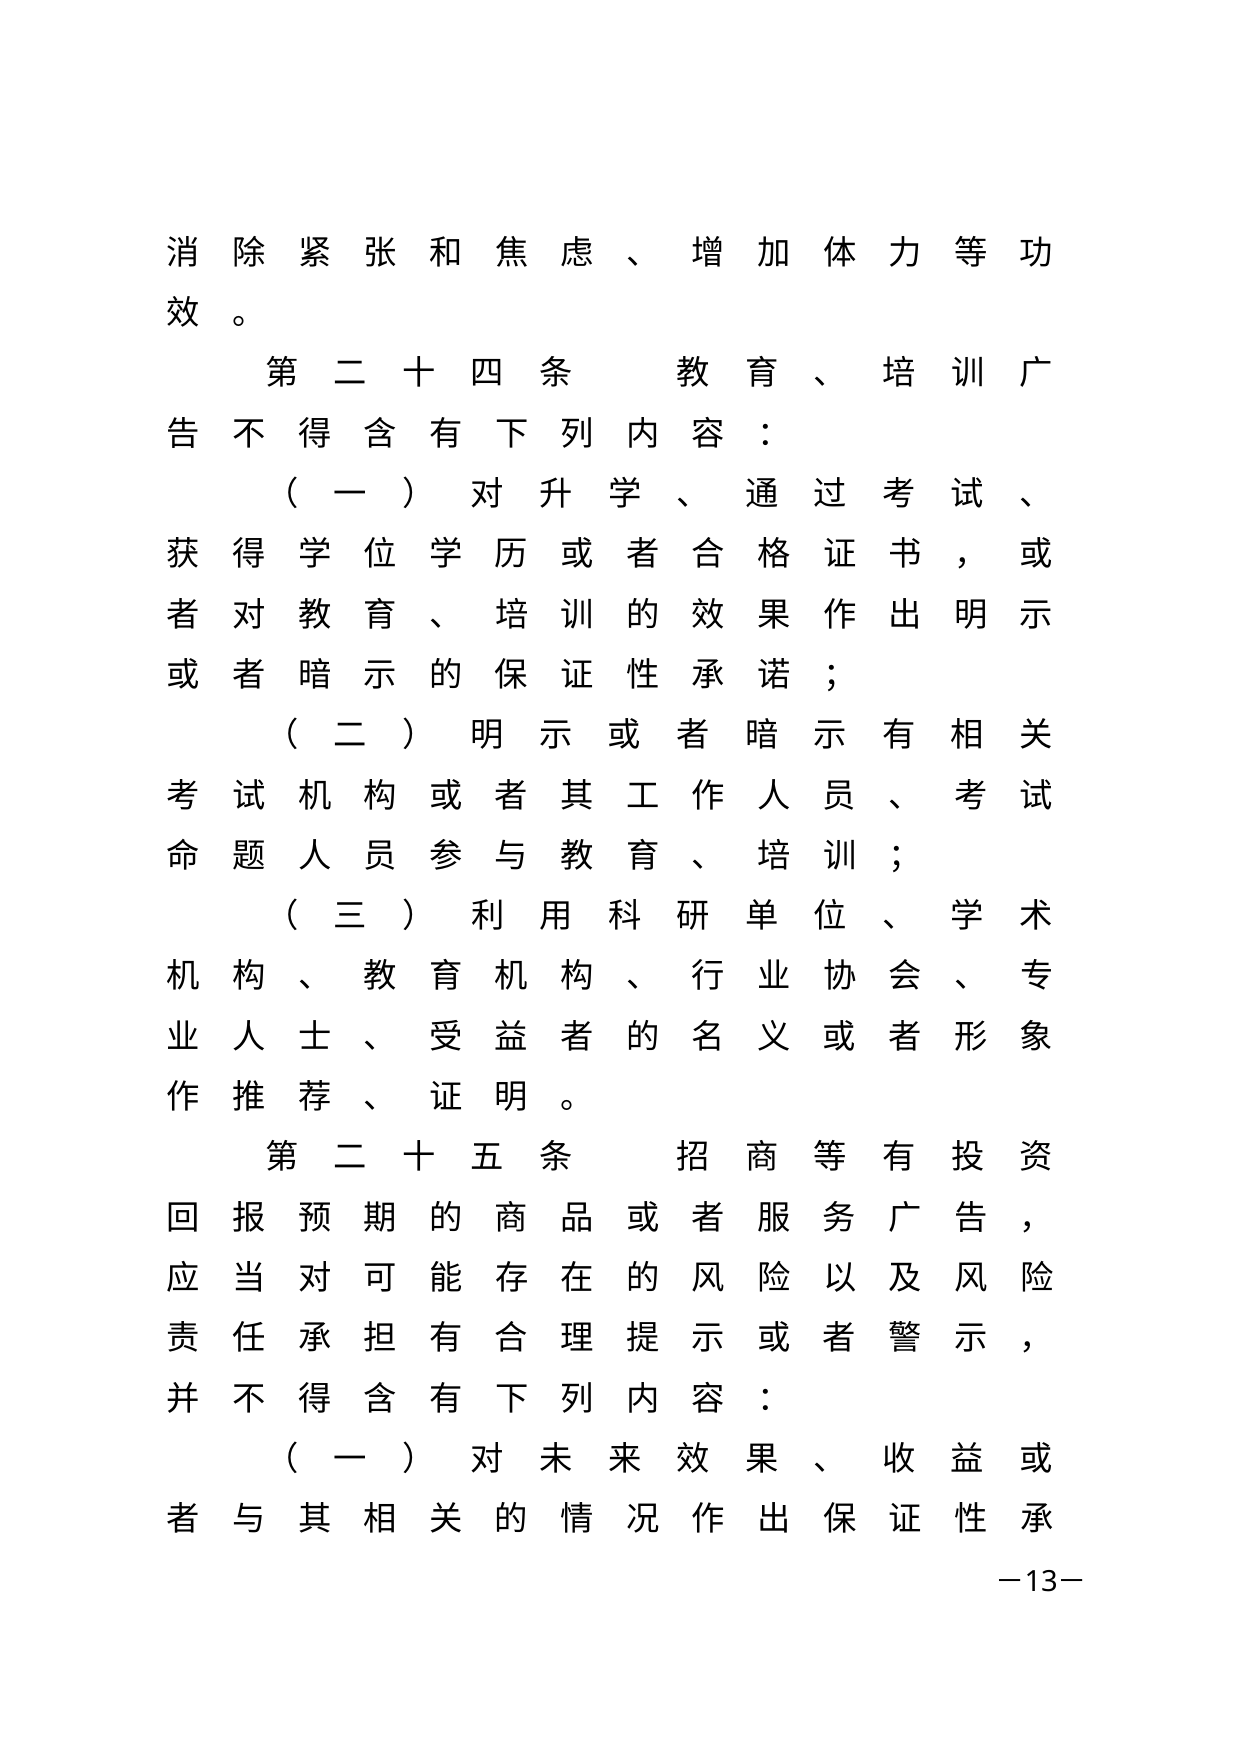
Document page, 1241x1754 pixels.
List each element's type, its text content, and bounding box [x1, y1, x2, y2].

text （四）明示或者暗示饮酒有消除紧张和焦虑、增加体力等功效。 [167, 219, 1085, 340]
text 第二十四条 教育、培训广告不得含有下列内容： [167, 340, 1085, 461]
text （二）明示或者暗示有相关考试机构或者其工作人员、考试命题人员参与教育、培训； [167, 702, 1085, 883]
text （一）对未来效果、收益或者与其相关的情况作出保证性承诺，明示或者暗示保本、无风险或者保收益等，国家另有规定的除外； [167, 1426, 1085, 1546]
text 第二十五条 招商等有投资回报预期的商品或者服务广告，应当对可能存在的风险以及风险责任承担有合理提示或者警示，并不得含有下列内容： [167, 1124, 1085, 1426]
text （三）利用科研单位、学术机构、教育机构、行业协会、专业人士、受益者的名义或者形象作推荐、证明。 [167, 883, 1085, 1124]
text （一）对升学、通过考试、获得学位学历或者合格证书，或者对教育、培训的效果作出明示或者暗示的保证性承诺； [167, 461, 1085, 702]
